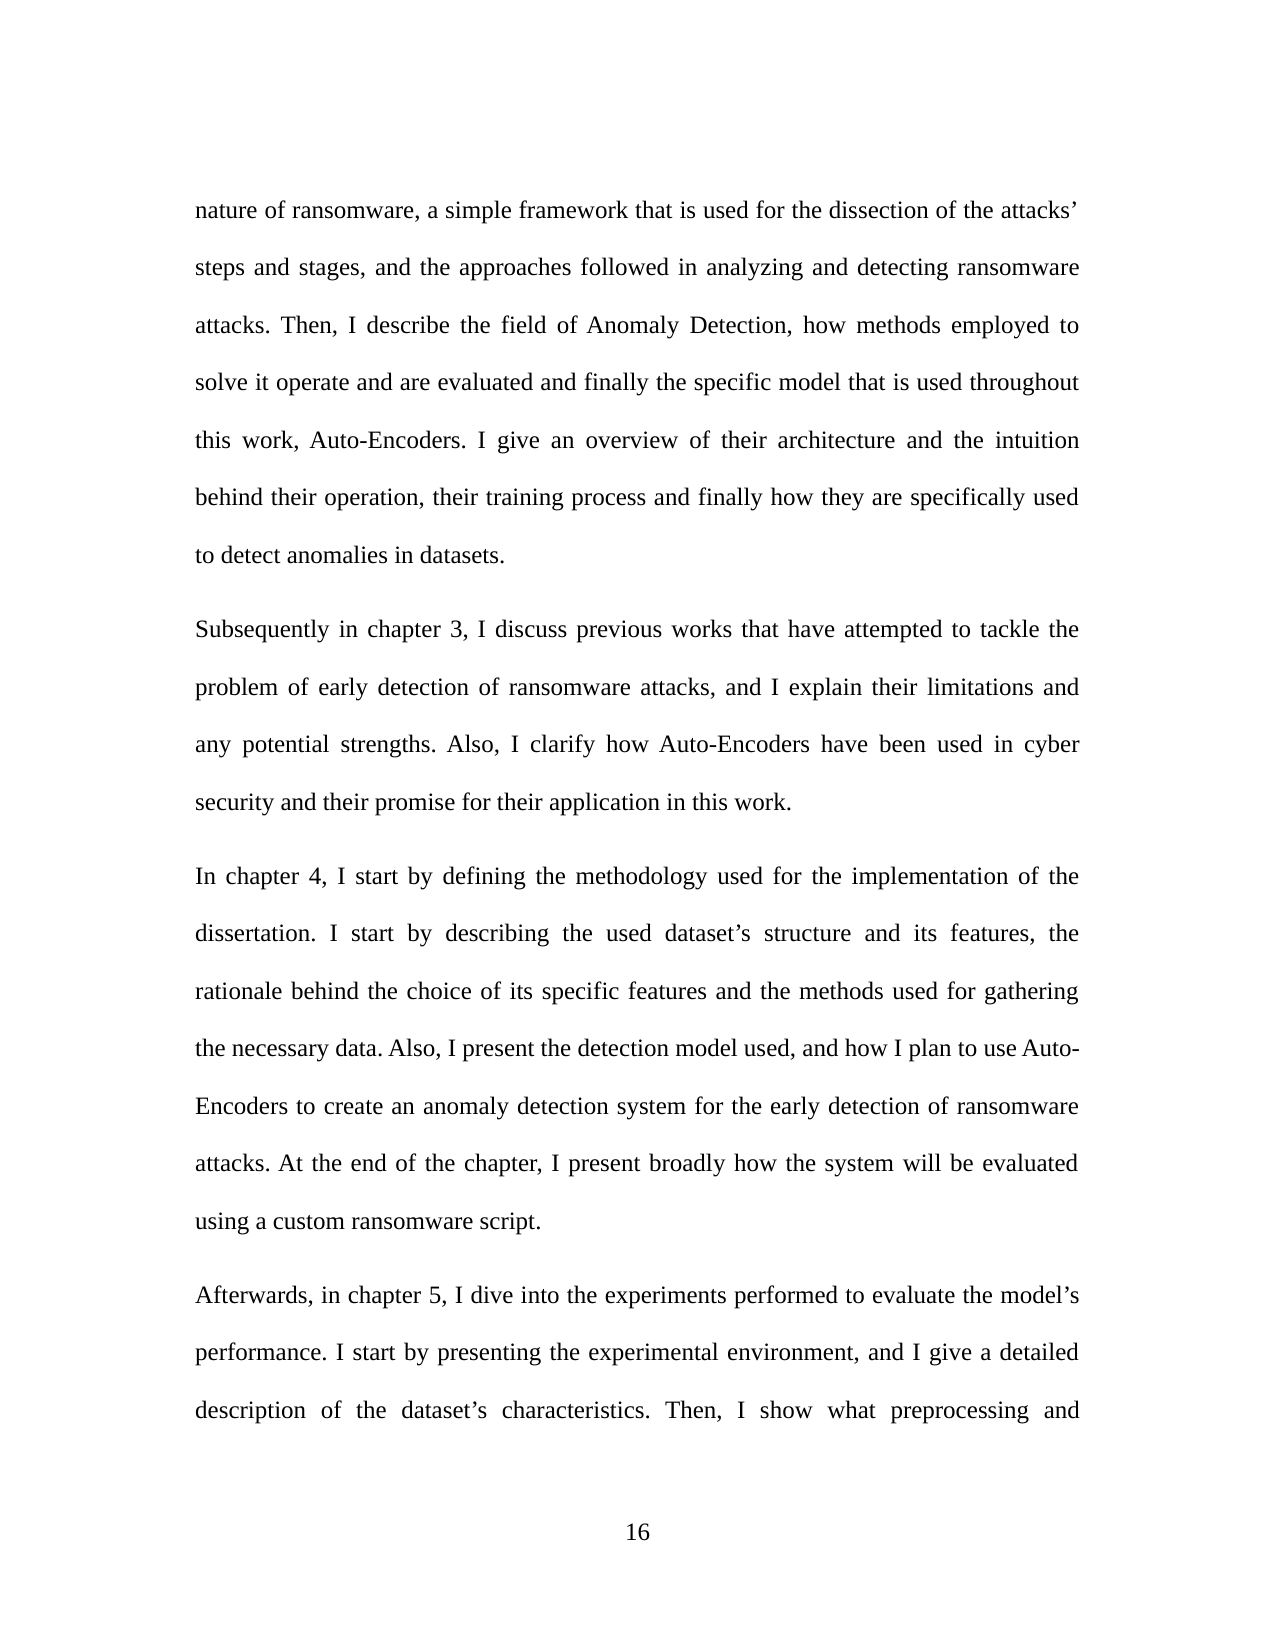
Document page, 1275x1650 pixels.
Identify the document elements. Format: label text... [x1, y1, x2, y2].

text In chapter 4, I start by defining the methodology used for the implementation of the dissertation. I start by describing the used dataset’s structure and its features, the rationale behind the choice of its specific features and the methods used for gathering the necessary data. Also, I present the detection model used, and how I plan to use Auto-Encoders to create an anomaly detection system for the early detection of ransomware attacks. At the end of the chapter, I present broadly how the system will be evaluated using a custom ransomware script. [195, 861, 1080, 1234]
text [195, 195, 1080, 569]
text Subsequently in chapter 3, I discuss previous works that have attempted to tackle the problem of early detection of ransomware attacks, and I explain their limitations and any potential strengths. Also, I clarify how Auto-Encoders have been used in cyber security and their promise for their application in this work. [195, 614, 1080, 815]
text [195, 1280, 1080, 1424]
